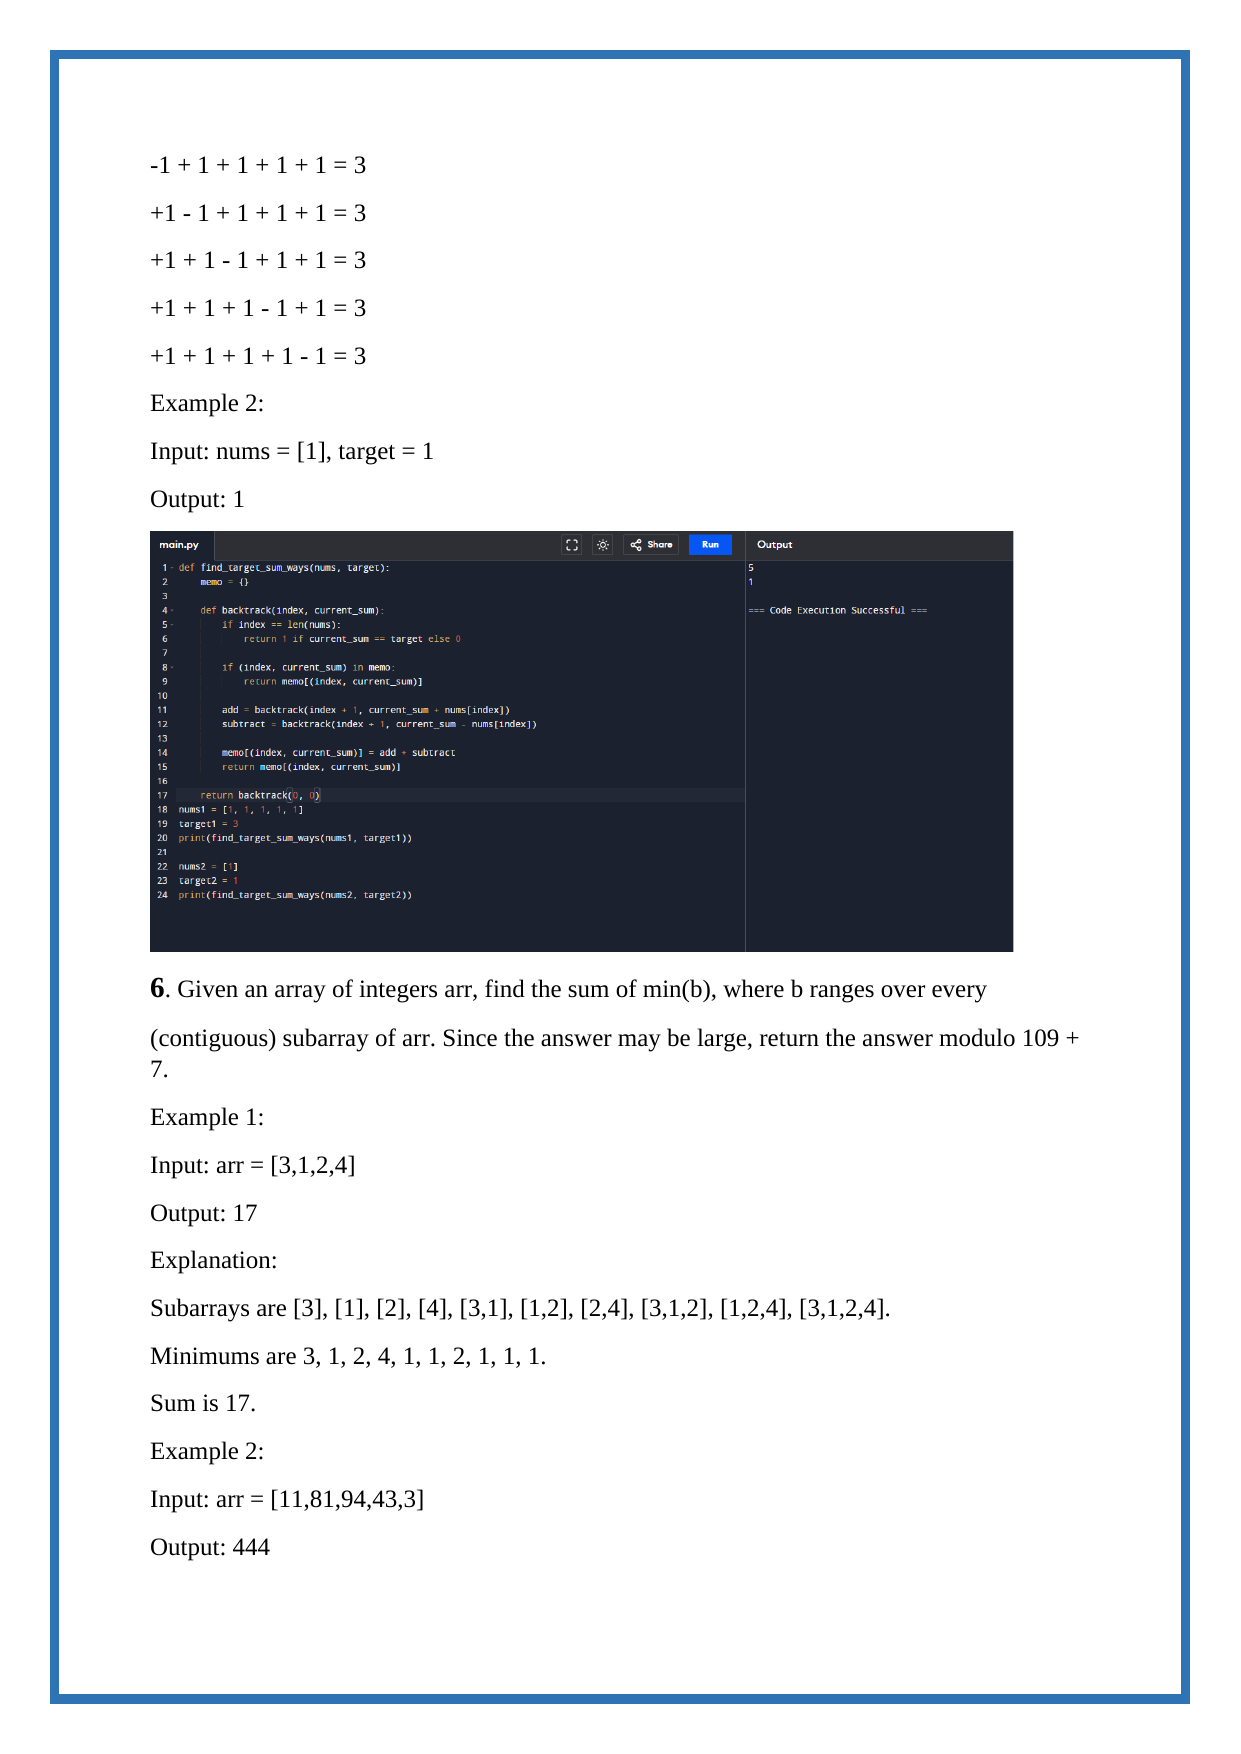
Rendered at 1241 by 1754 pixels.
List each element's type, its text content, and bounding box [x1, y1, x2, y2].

text (contiguous) subarray of arr. Since the answer may be large, return the answer modulo 109 + 7. [150, 1023, 1090, 1083]
text Output: 17 [150, 1198, 1090, 1226]
text Sum is 17. [150, 1388, 1090, 1417]
text Example 2: [150, 1436, 1090, 1465]
text +1 - 1 + 1 + 1 + 1 = 3 [150, 198, 1090, 226]
text +1 + 1 - 1 + 1 + 1 = 3 [150, 245, 1090, 274]
text Input: arr = [3,1,2,4] [150, 1150, 1090, 1179]
text Input: nums = [1], target = 1 [150, 436, 1090, 465]
text +1 + 1 + 1 - 1 + 1 = 3 [150, 293, 1090, 322]
text 6. Given an array of integers arr, find the sum of min(b), where b ranges over every [150, 971, 1090, 1004]
text Example 2: [150, 388, 1090, 417]
text Input: arr = [11,81,94,43,3] [150, 1484, 1090, 1513]
text Explanation: [150, 1245, 1090, 1274]
text Output: 1 [150, 484, 1090, 513]
text -1 + 1 + 1 + 1 + 1 = 3 [150, 150, 1090, 179]
text Output: 444 [150, 1532, 1090, 1560]
picture [150, 531, 1014, 952]
text Subarrays are [3], [1], [2], [4], [3,1], [1,2], [2,4], [3,1,2], [1,2,4], [3,1,2,4]. [150, 1293, 1090, 1322]
text Minimums are 3, 1, 2, 4, 1, 1, 2, 1, 1, 1. [150, 1341, 1090, 1369]
text Example 1: [150, 1102, 1090, 1131]
text +1 + 1 + 1 + 1 - 1 = 3 [150, 341, 1090, 369]
